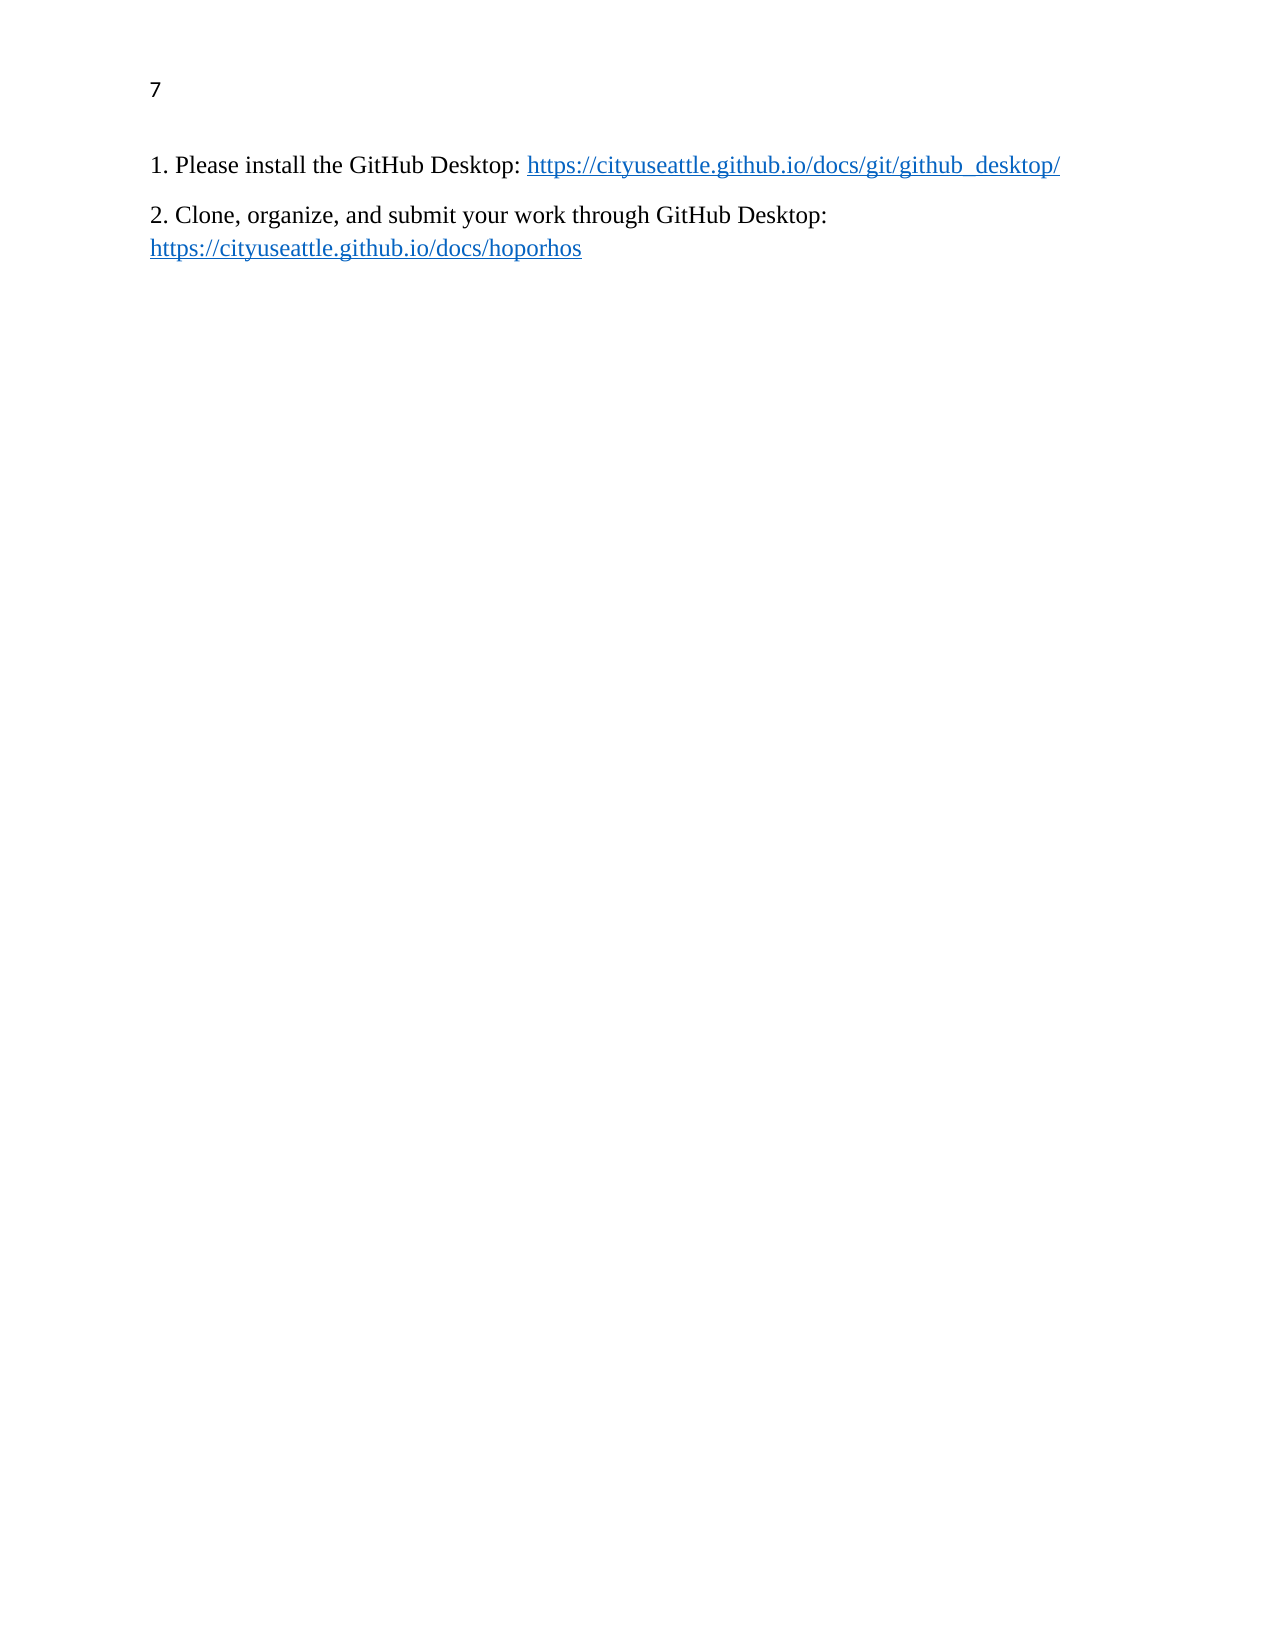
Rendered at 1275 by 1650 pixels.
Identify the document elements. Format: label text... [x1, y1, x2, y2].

text 2. Clone, organize, and submit your work through GitHub Desktop: https://cityuseattle.github.io/docs/hoporhos [150, 200, 1125, 261]
text 1. Please install the GitHub Desktop: https://cityuseattle.github.io/docs/git/github_desktop/ [150, 150, 1125, 179]
